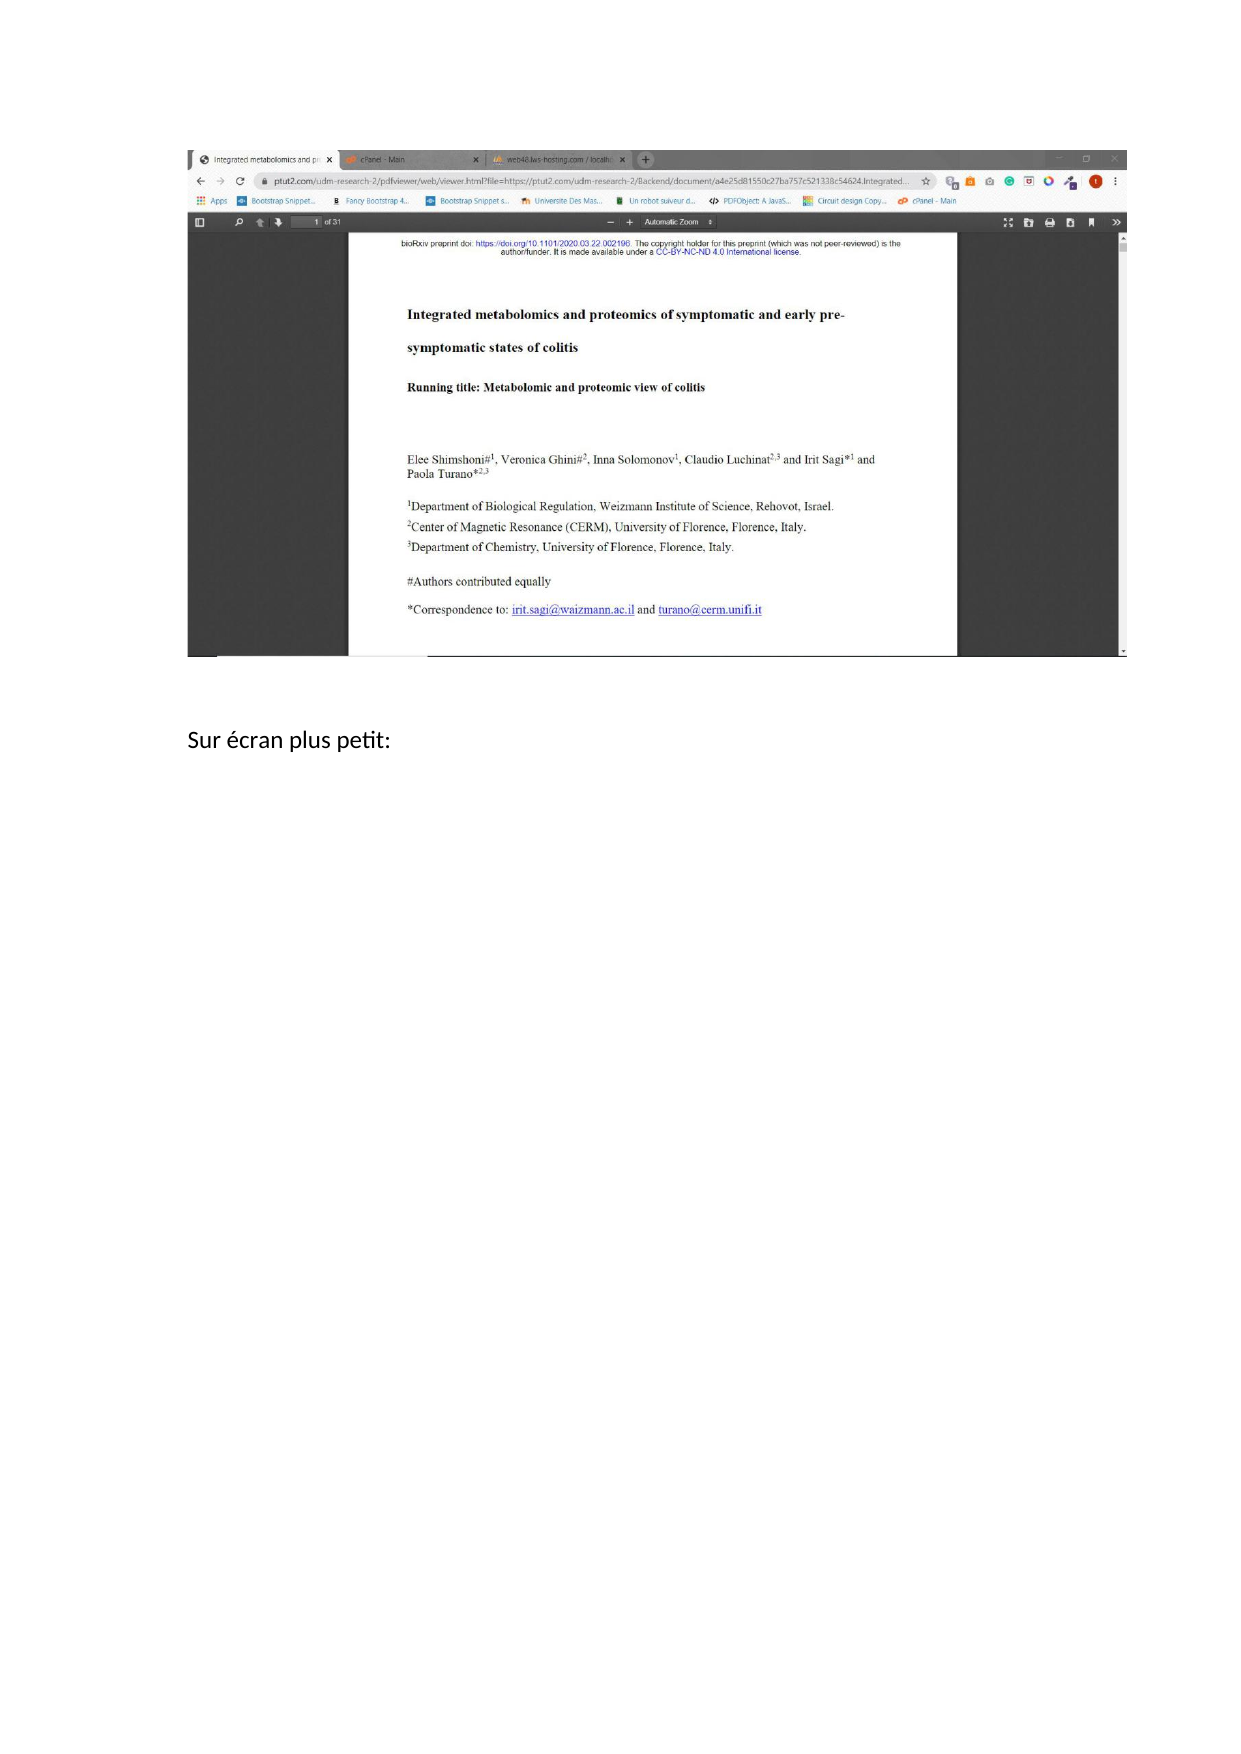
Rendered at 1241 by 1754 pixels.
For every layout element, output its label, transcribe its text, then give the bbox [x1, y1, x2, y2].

picture [187, 150, 1127, 657]
text Sur écran plus petit: [187, 724, 1053, 755]
